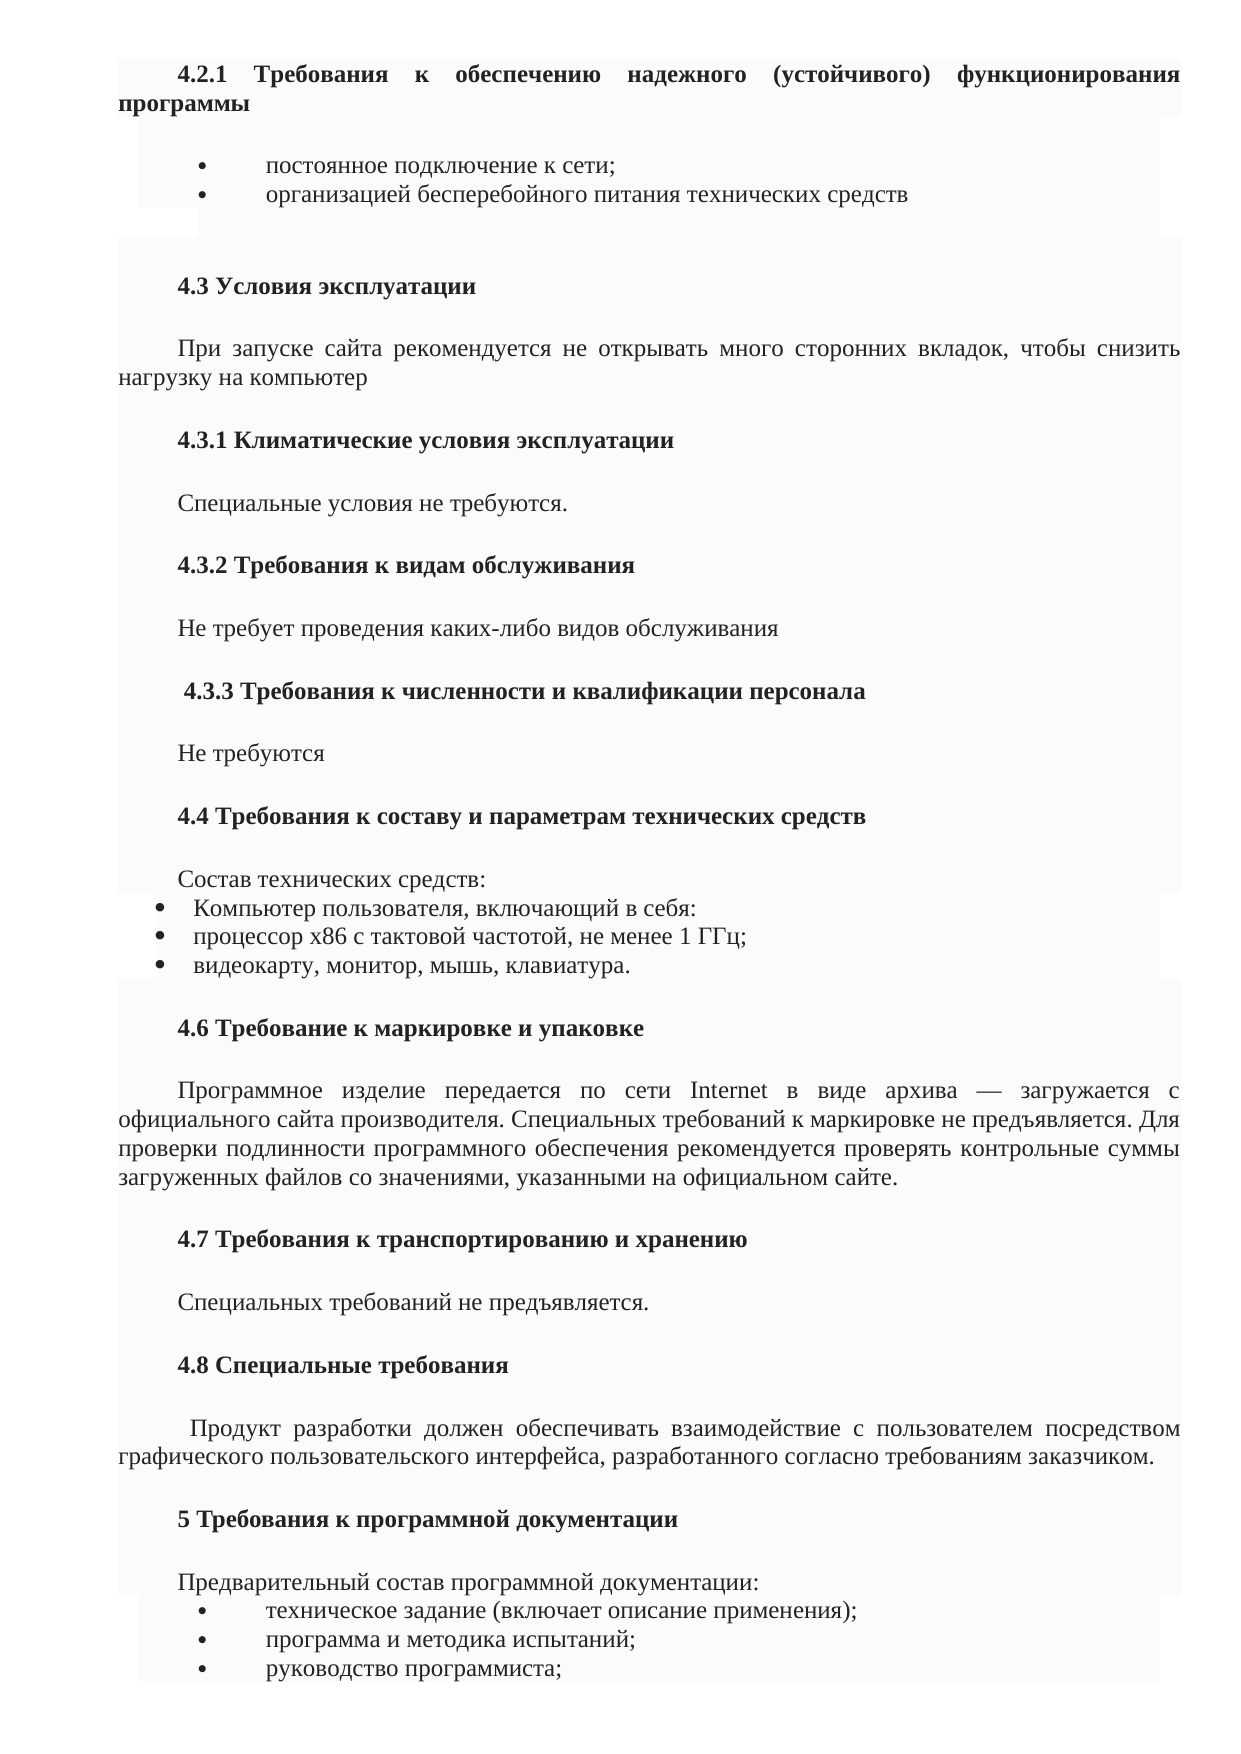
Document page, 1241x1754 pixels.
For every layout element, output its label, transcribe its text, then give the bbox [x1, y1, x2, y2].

text 4.3.3 Требования к численности и квалификации персонала [118, 676, 1181, 704]
text При запуске сайта рекомендуется не открывать много сторонних вкладок, чтобы снизить нагрузку на компьютер [118, 333, 1181, 391]
list постоянное подключение к сети; [139, 151, 1160, 179]
list техническое задание (включает описание применения); [139, 1596, 1160, 1624]
text 4.2.1 Требования к обеспечению надежного (устойчивого) функционирования программы [118, 59, 1181, 117]
list программа и методика испытаний; [139, 1624, 1160, 1653]
text Не требует проведения каких-либо видов обслуживания [118, 613, 1181, 642]
text 5 Требования к программной документации [118, 1504, 1181, 1533]
text Специальных требований не предъявляется. [118, 1287, 1181, 1316]
text 4.3 Условия эксплуатации [118, 271, 1181, 299]
list видеокарту, монитор, мышь, клавиатура. [156, 950, 1160, 979]
text 4.8 Специальные требования [118, 1350, 1181, 1379]
text Не требуются [118, 738, 1181, 767]
text Специальные условия не требуются. [118, 488, 1181, 516]
text Программное изделие передается по сети Internet в виде архива — загружается с официального сайта производителя. Специальных требований к маркировке не предъявляется. Для проверки подлинности программного обеспечения рекомендуется проверять контрольные суммы загруженных файлов со значениями, указанными на официальном сайте. [118, 1076, 1181, 1191]
text Предварительный состав программной документации: [118, 1567, 1181, 1596]
text Состав технических средств: [118, 864, 1181, 893]
list Компьютер пользователя, включающий в себя: [156, 893, 1160, 921]
text 4.4 Требования к составу и параметрам технических средств [118, 801, 1181, 830]
list организацией бесперебойного питания технических средств [139, 179, 1160, 208]
text Продукт разработки должен обеспечивать взаимодействие с пользователем посредством графического пользовательского интерфейса, разработанного согласно требованиям заказчиком. [118, 1413, 1181, 1470]
text 4.3.2 Требования к видам обслуживания [118, 550, 1181, 579]
text 4.6 Требование к маркировке и упаковке [118, 1013, 1181, 1042]
text 4.7 Требования к транспортированию и хранению [118, 1224, 1181, 1253]
list руководство программиста; [139, 1653, 1160, 1682]
list процессор x86 с тактовой частотой, не менее 1 ГГц; [156, 921, 1160, 950]
text 4.3.1 Климатические условия эксплуатации [118, 425, 1181, 454]
